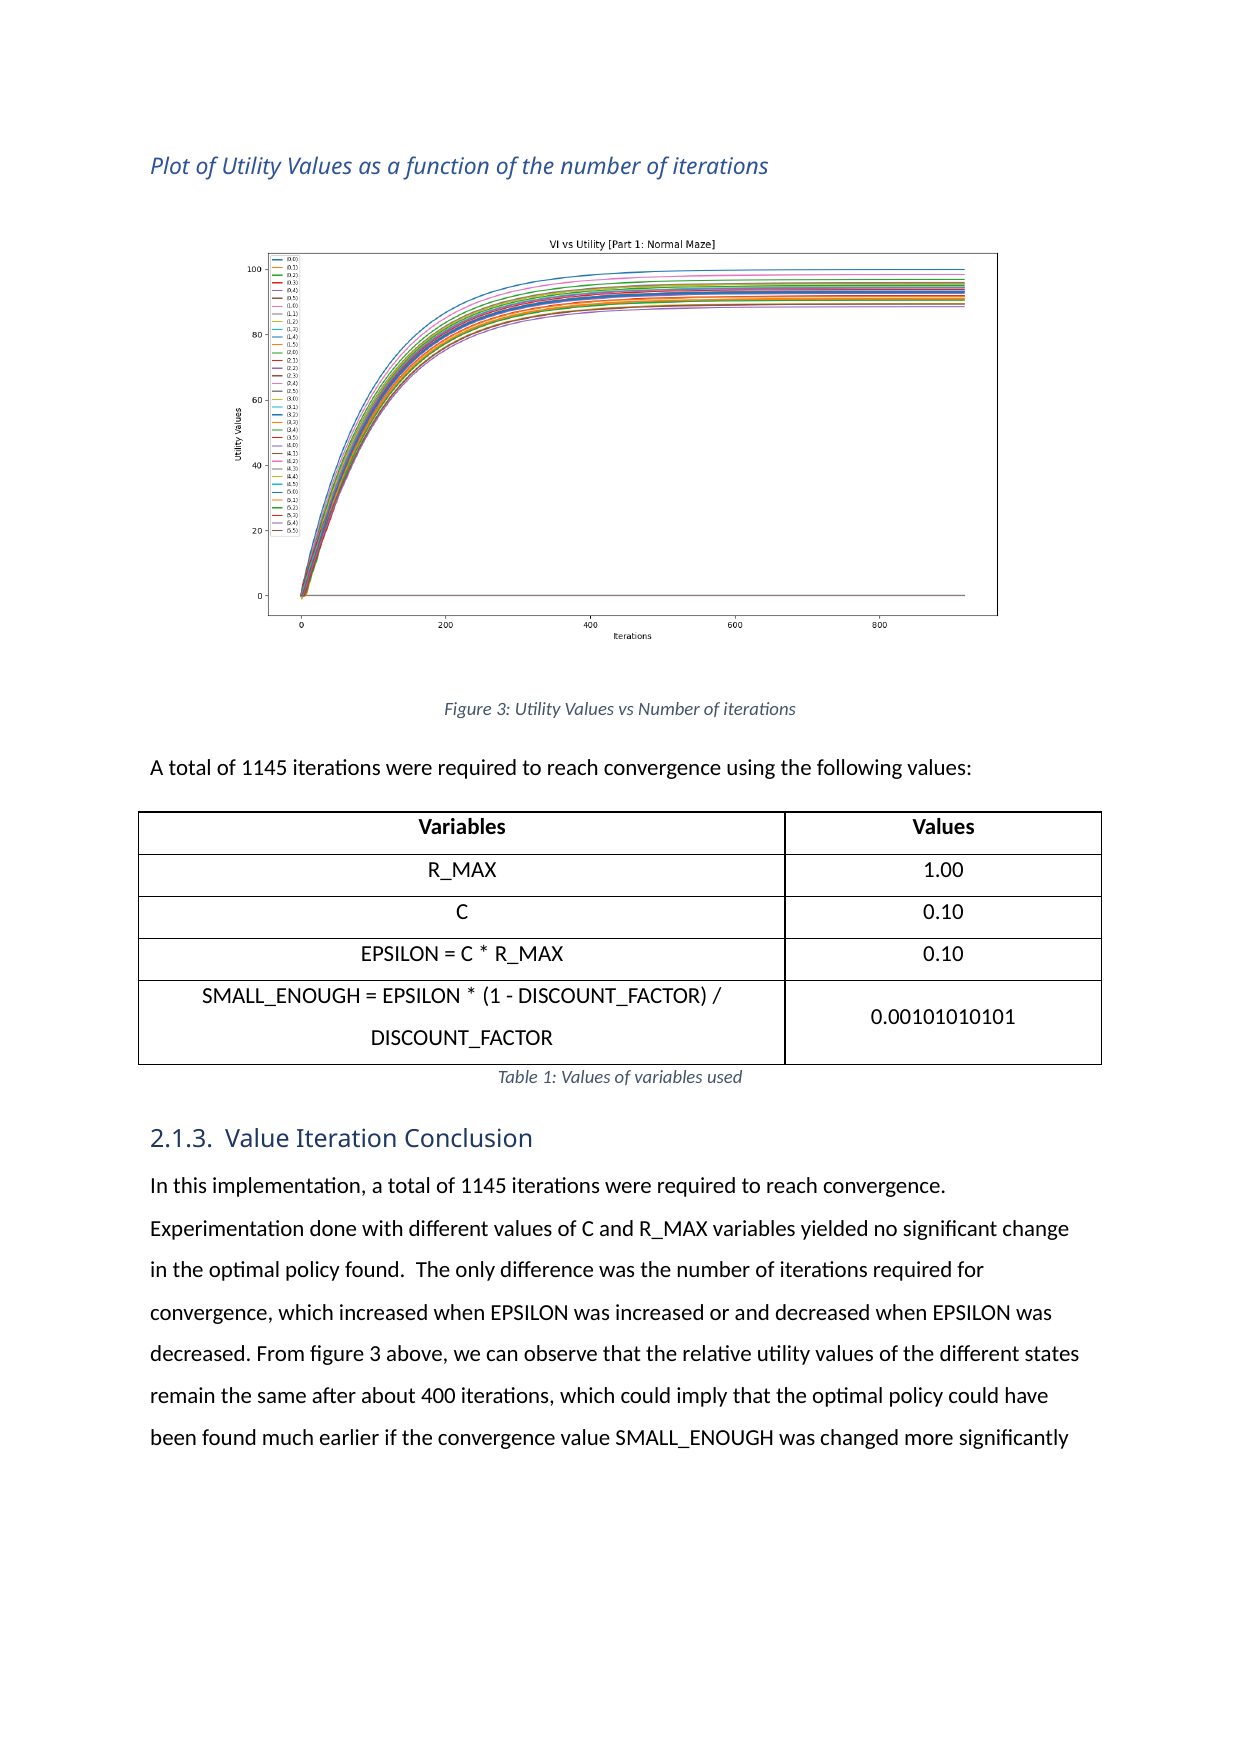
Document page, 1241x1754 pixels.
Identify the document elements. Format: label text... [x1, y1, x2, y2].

picture [150, 196, 1091, 667]
table_header Variables [139, 813, 784, 854]
table_cell SMALL_ENOUGH = EPSILON * (1 - DISCOUNT_FACTOR) / DISCOUNT_FACTOR [139, 981, 784, 1064]
table_cell EPSILON = C * R_MAX [139, 939, 784, 980]
table_cell 0.10 [786, 897, 1101, 938]
text A total of 1145 iterations were required to reach convergence using the following values: [150, 753, 1090, 781]
table_cell 0.10 [786, 939, 1101, 980]
text In this implementation, a total of 1145 iterations were required to reach convergence. Experimentation done with different values of C and R_MAX variables yielded no significant change in the optimal policy found. The only difference was the number of iterations required for convergence, which increased when EPSILON was increased or and decreased when EPSILON was decreased. From figure 3 above, we can observe that the relative utility values of the different states remain the same after about 400 iterations, which could imply that the optimal policy could have been found much earlier if the convergence value SMALL_ENOUGH was changed more significantly [150, 1172, 1090, 1452]
table_cell R_MAX [139, 855, 784, 896]
table_header Values [786, 813, 1101, 854]
subtitle Value Iteration Conclusion [150, 1121, 1090, 1155]
table_cell 1.00 [786, 855, 1101, 896]
table_cell C [139, 897, 784, 938]
table_cell 0.00101010101 [786, 981, 1101, 1064]
subtitle Plot of Utility Values as a function of the number of iterations [150, 150, 1090, 181]
